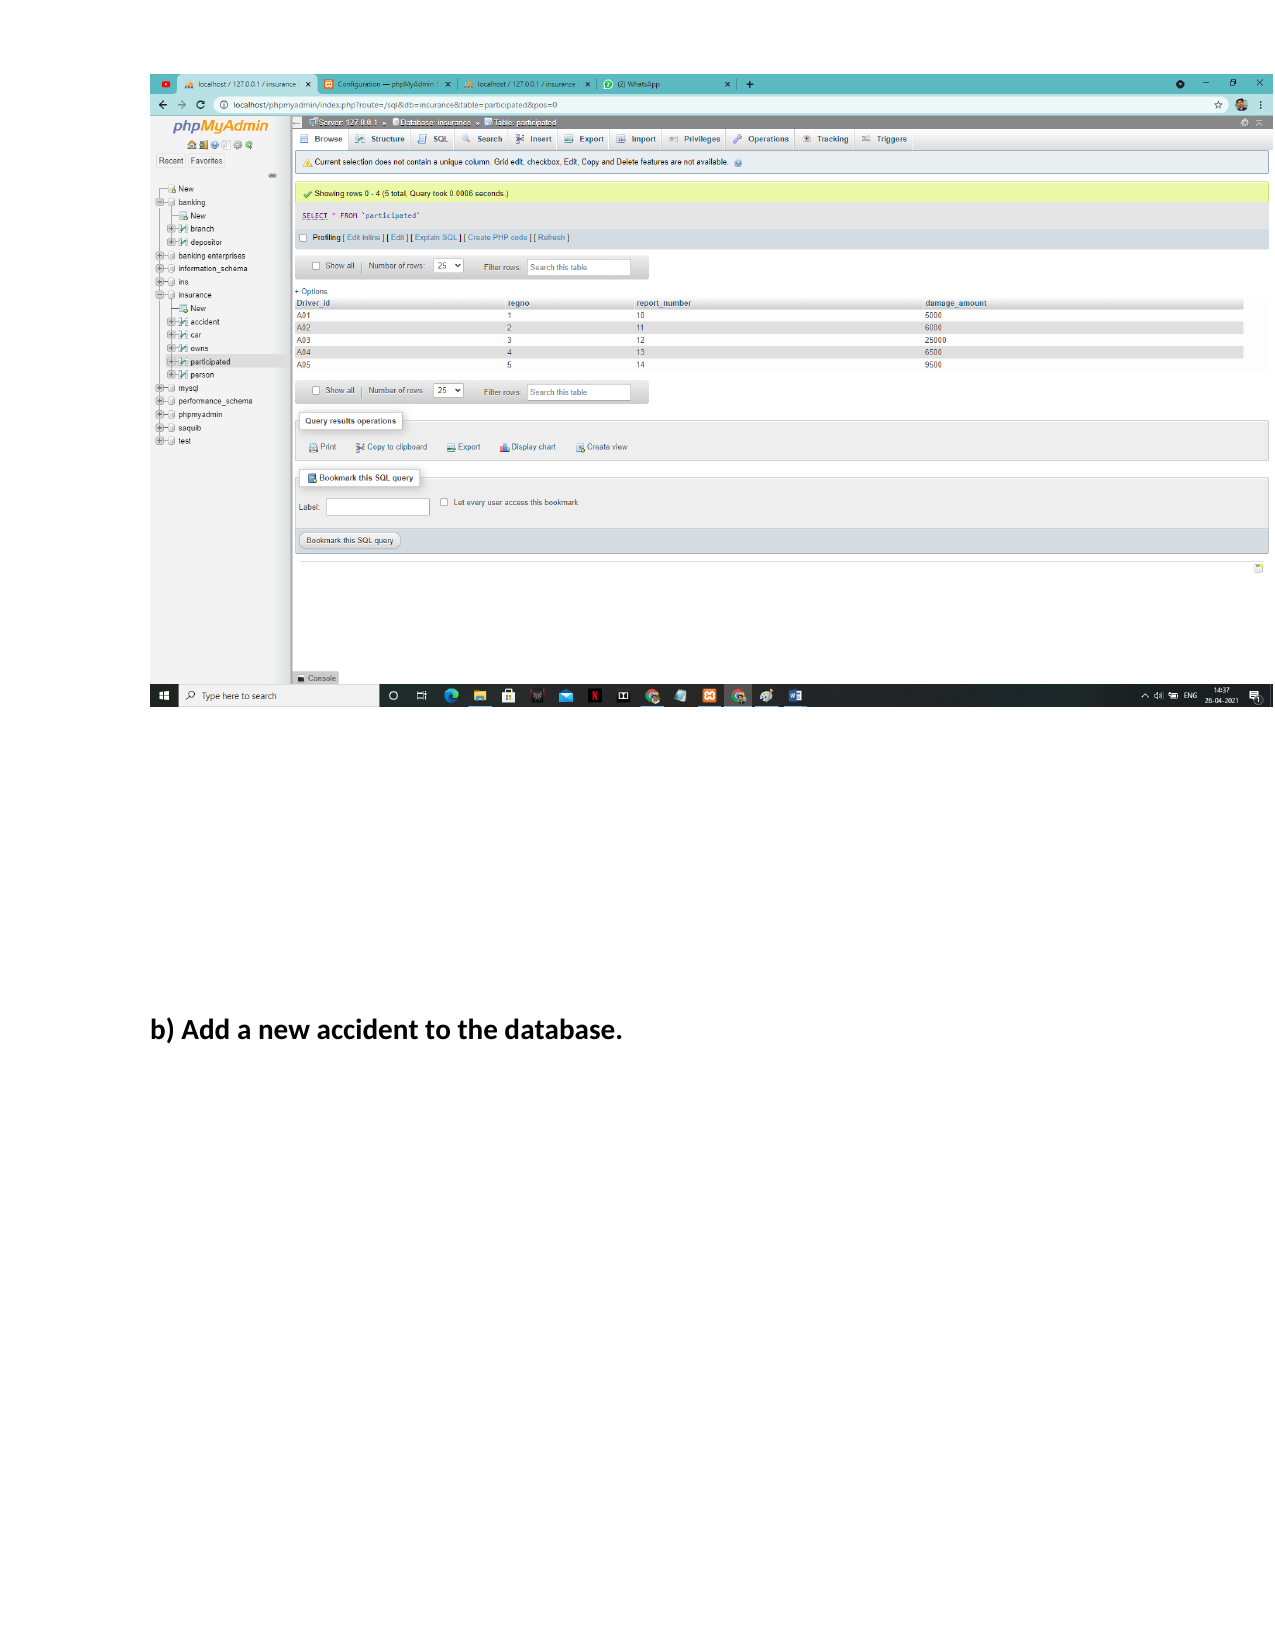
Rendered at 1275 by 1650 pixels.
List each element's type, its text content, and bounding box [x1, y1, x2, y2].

picture [150, 74, 1273, 707]
list b) Add a new accident to the database. [150, 1011, 1200, 1046]
